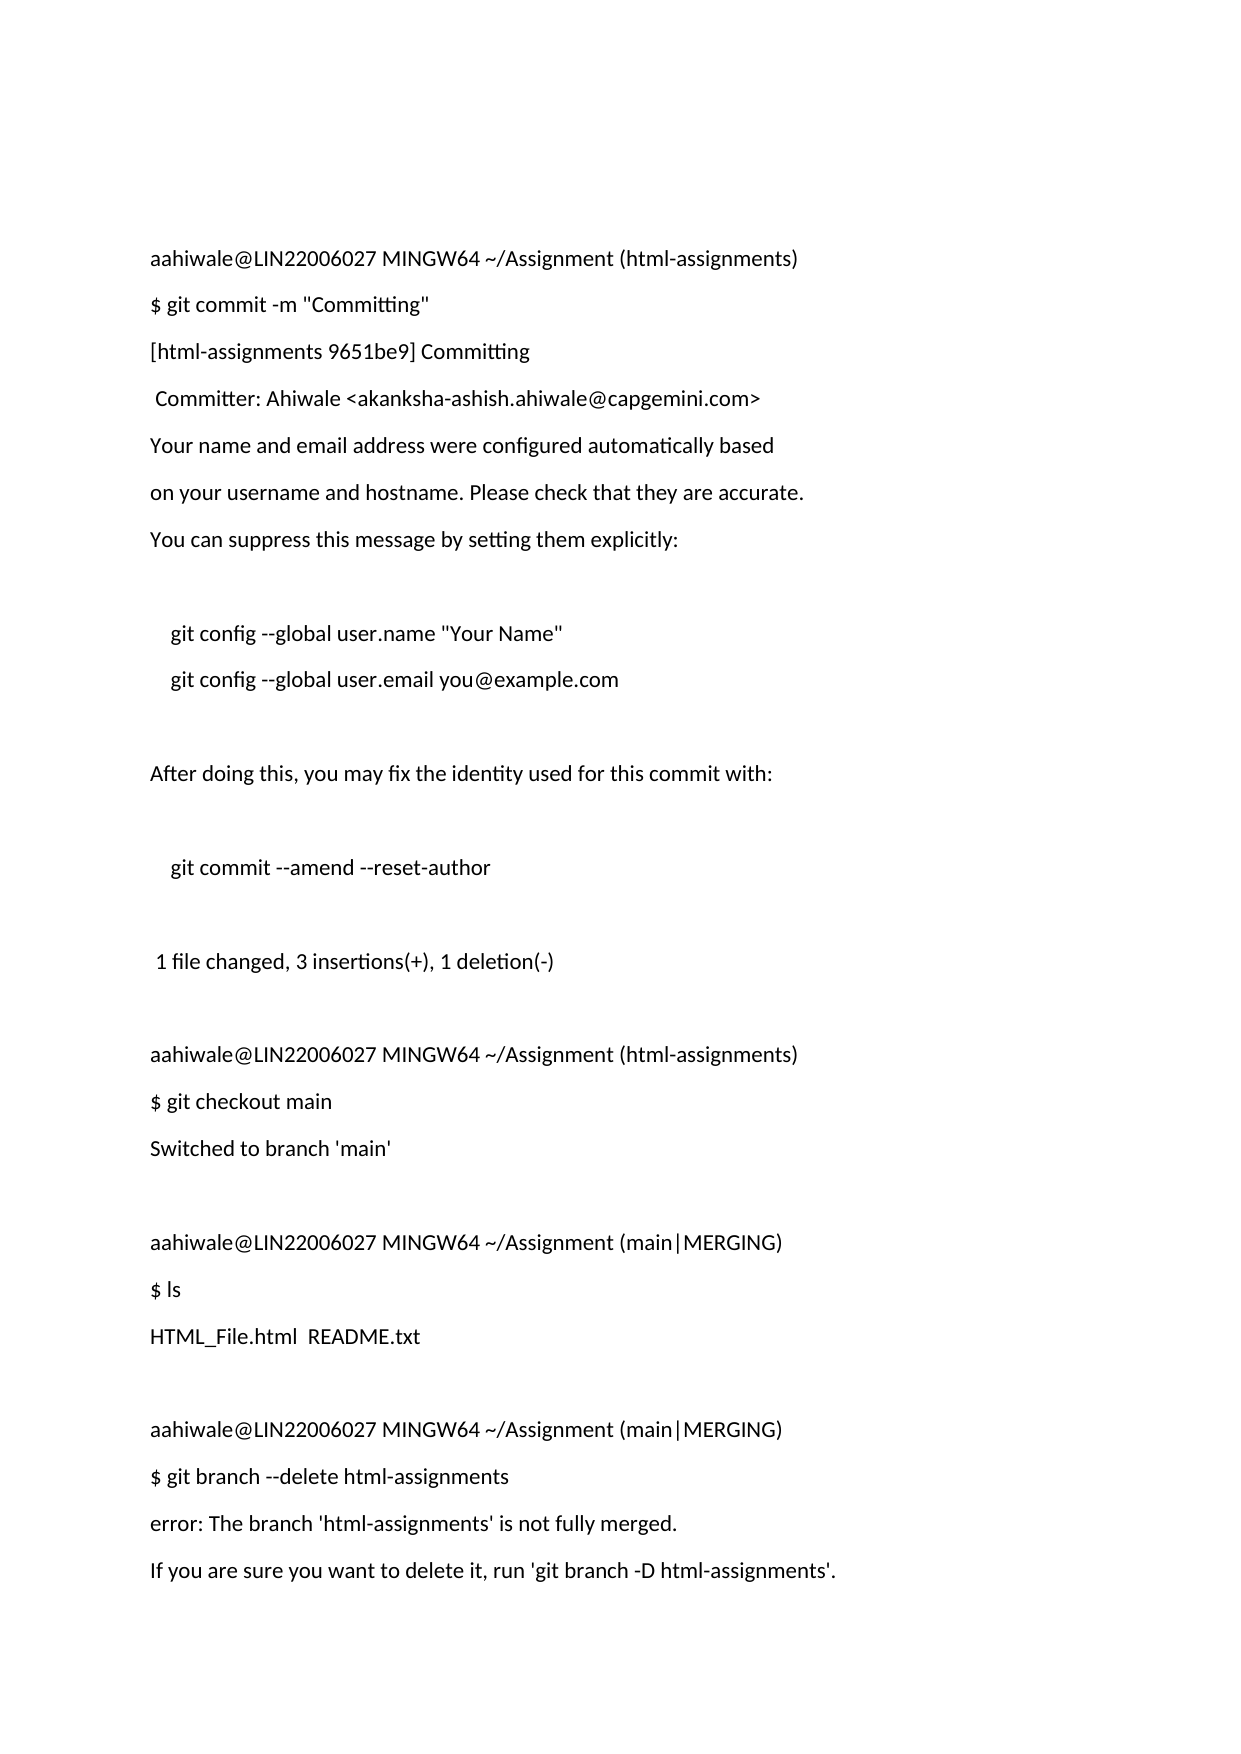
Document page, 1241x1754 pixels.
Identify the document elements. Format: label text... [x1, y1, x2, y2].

text aahiwale@LIN22006027 MINGW64 ~/Assignment (main|MERGING) [150, 1228, 1090, 1256]
text aahiwale@LIN22006027 MINGW64 ~/Assignment (main|MERGING) [150, 1416, 1090, 1444]
text error: The branch 'html-assignments' is not fully merged. [150, 1509, 1090, 1537]
text $ git commit -m "Committing" [150, 291, 1090, 319]
text Committer: Ahiwale <akanksha-ashish.ahiwale@capgemini.com> [150, 384, 1090, 412]
text You can suppress this message by setting them explicitly: [150, 525, 1090, 553]
text HTML_File.html README.txt [150, 1322, 1090, 1350]
text After doing this, you may fix the identity used for this commit with: [150, 759, 1090, 787]
text on your username and hostname. Please check that they are accurate. [150, 478, 1090, 506]
text aahiwale@LIN22006027 MINGW64 ~/Assignment (html-assignments) [150, 1041, 1090, 1069]
text Switched to branch 'main' [150, 1134, 1090, 1162]
text $ git checkout main [150, 1087, 1090, 1116]
text git config --global user.name "Your Name" [150, 619, 1090, 647]
text $ git branch --delete html-assignments [150, 1462, 1090, 1491]
text If you are sure you want to delete it, run 'git branch -D html-assignments'. [150, 1556, 1090, 1584]
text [150, 244, 1090, 272]
text 1 file changed, 3 insertions(+), 1 deletion(-) [150, 947, 1090, 975]
text Your name and email address were configured automatically based [150, 431, 1090, 459]
text [html-assignments 9651be9] Committing [150, 337, 1090, 366]
text git config --global user.email you@example.com [150, 666, 1090, 694]
text git commit --amend --reset-author [150, 853, 1090, 881]
text $ ls [150, 1275, 1090, 1303]
